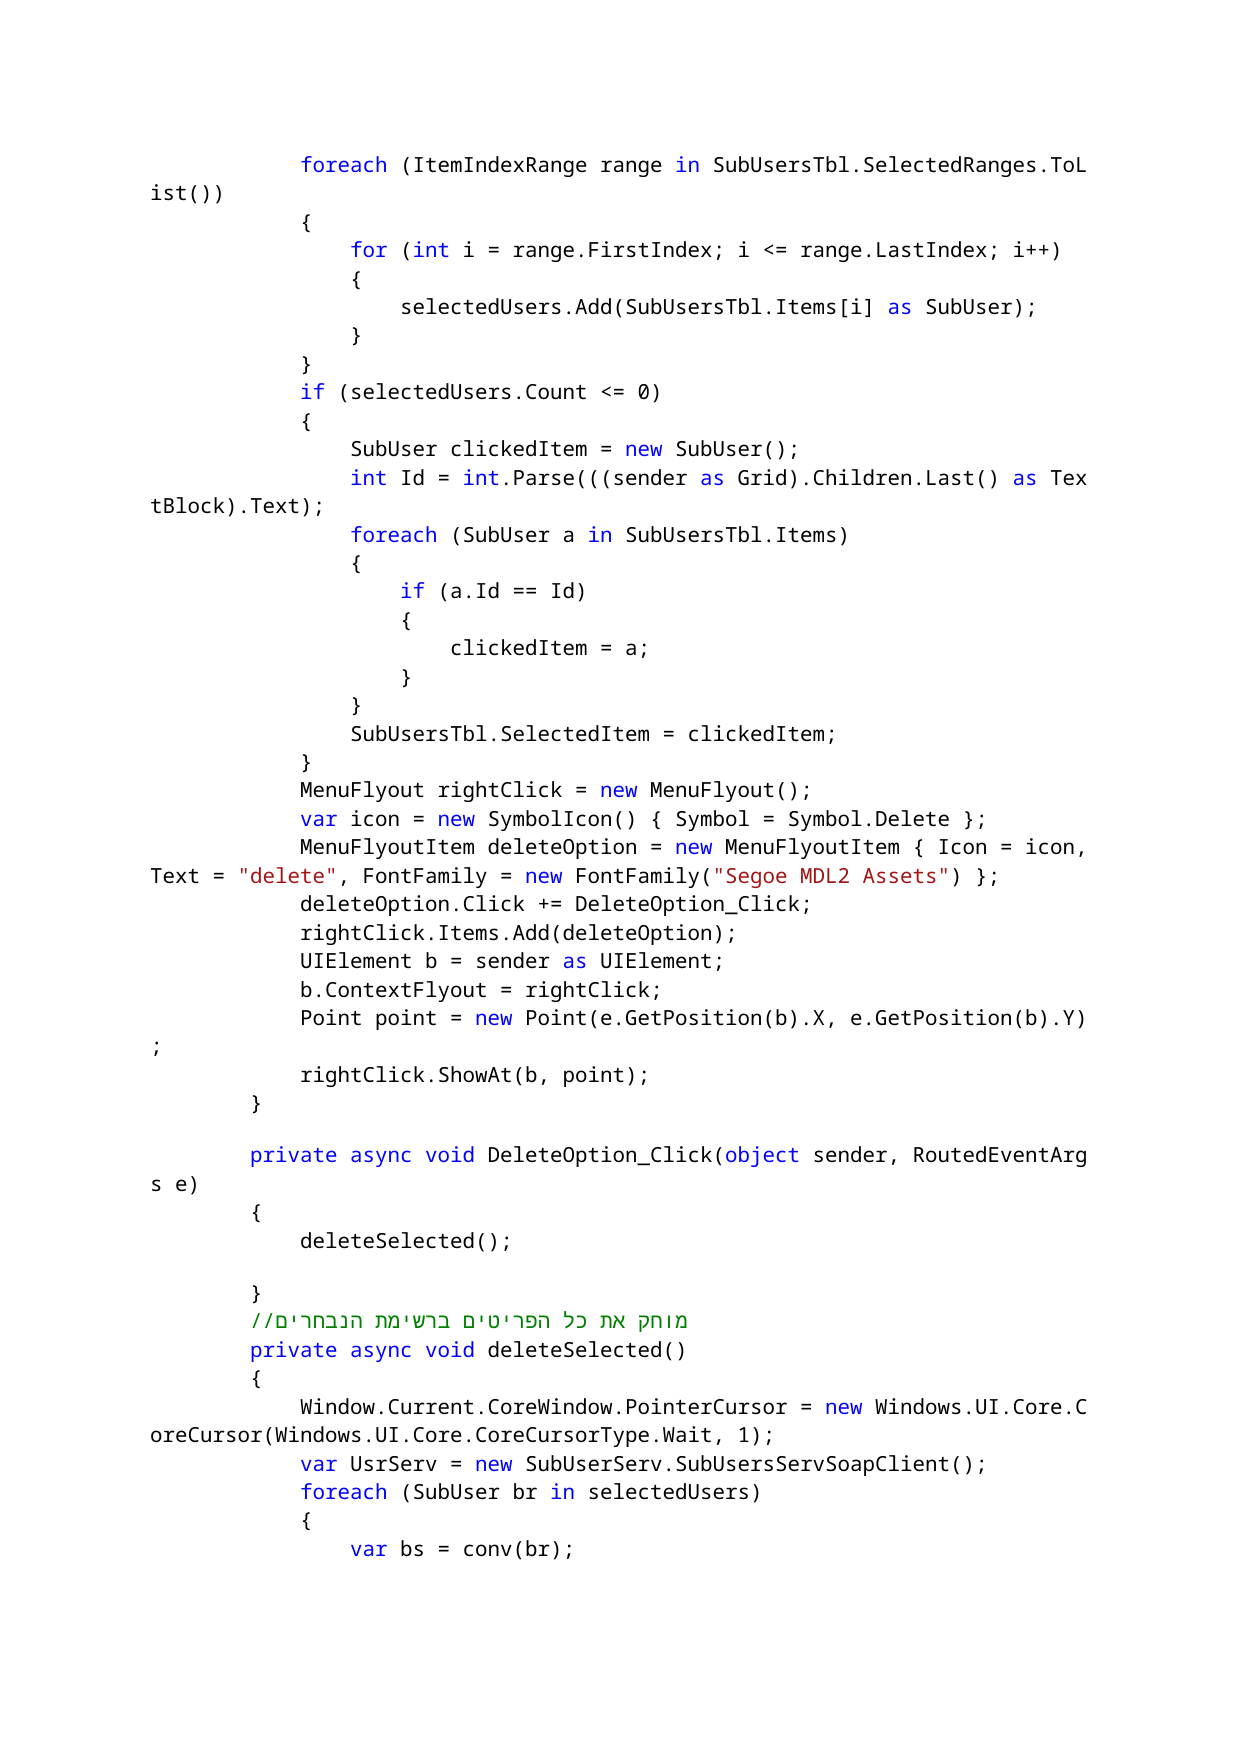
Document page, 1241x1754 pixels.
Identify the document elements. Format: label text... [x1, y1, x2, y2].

text { [150, 548, 1090, 577]
text { [150, 1506, 1090, 1534]
text SubUser clickedItem = new SubUser(); [150, 434, 1090, 463]
text MenuFlyoutItem deleteOption = new MenuFlyoutItem { Icon = icon, Text = "delete", FontFamily = new FontFamily("Segoe MDL2 Assets") }; [150, 832, 1090, 889]
text } [150, 662, 1090, 690]
text { [150, 264, 1090, 292]
text Window.Current.CoreWindow.PointerCursor = new Windows.UI.Core.CoreCursor(Windows.UI.Core.CoreCursorType.Wait, 1); [150, 1392, 1090, 1449]
text private async void DeleteOption_Click(object sender, RoutedEventArgs e) [150, 1141, 1090, 1197]
text //מוחק את כל הפריטים ברשימת הנבחרים [150, 1306, 1090, 1335]
text selectedUsers.Add(SubUsersTbl.Items[i] as SubUser); [150, 292, 1090, 321]
text if (a.Id == Id) [150, 577, 1090, 605]
text rightClick.Items.Add(deleteOption); [150, 918, 1090, 946]
text deleteOption.Click += DeleteOption_Click; [150, 889, 1090, 918]
text b.ContextFlyout = rightClick; [150, 975, 1090, 1003]
text { [150, 406, 1090, 434]
text { [150, 605, 1090, 633]
text deleteSelected(); [150, 1226, 1090, 1254]
text } [150, 1088, 1090, 1117]
text clickedItem = a; [150, 633, 1090, 662]
text } [150, 321, 1090, 349]
text var icon = new SymbolIcon() { Symbol = Symbol.Delete }; [150, 804, 1090, 832]
text int Id = int.Parse(((sender as Grid).Children.Last() as TextBlock).Text); [150, 463, 1090, 520]
text UIElement b = sender as UIElement; [150, 946, 1090, 975]
text } [150, 349, 1090, 377]
text var bs = conv(br); [150, 1534, 1090, 1562]
text Point point = new Point(e.GetPosition(b).X, e.GetPosition(b).Y); [150, 1003, 1090, 1060]
text foreach (ItemIndexRange range in SubUsersTbl.SelectedRanges.ToList()) [150, 150, 1090, 207]
text var UsrServ = new SubUserServ.SubUsersServSoapClient(); [150, 1449, 1090, 1477]
text private async void deleteSelected() [150, 1335, 1090, 1363]
text SubUsersTbl.SelectedItem = clickedItem; [150, 719, 1090, 747]
text if (selectedUsers.Count <= 0) [150, 377, 1090, 406]
text foreach (SubUser br in selectedUsers) [150, 1477, 1090, 1506]
text } [150, 690, 1090, 719]
text { [150, 1197, 1090, 1226]
text rightClick.ShowAt(b, point); [150, 1060, 1090, 1088]
text MenuFlyout rightClick = new MenuFlyout(); [150, 776, 1090, 804]
text } [150, 1278, 1090, 1306]
text for (int i = range.FirstIndex; i <= range.LastIndex; i++) [150, 235, 1090, 264]
text { [150, 1363, 1090, 1392]
text { [150, 207, 1090, 235]
text foreach (SubUser a in SubUsersTbl.Items) [150, 520, 1090, 548]
text } [150, 747, 1090, 776]
